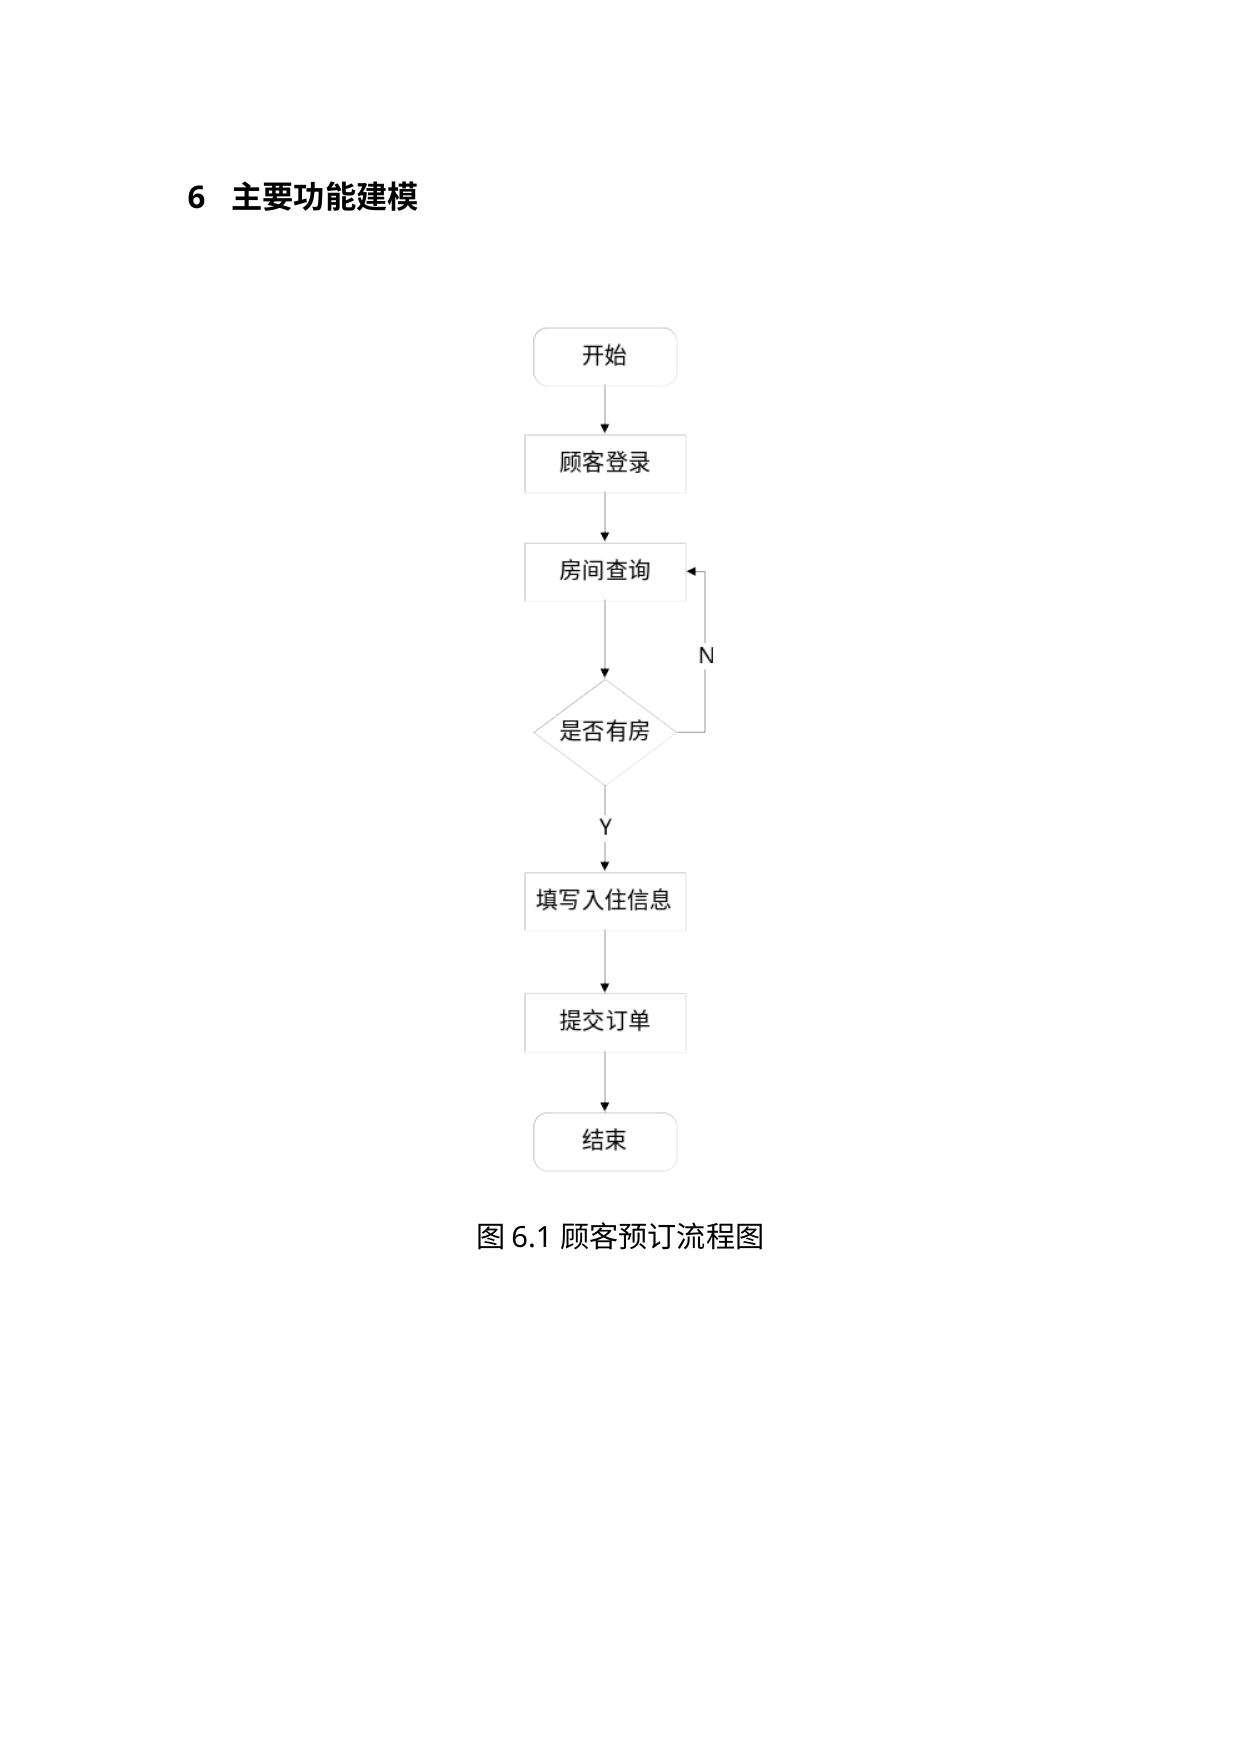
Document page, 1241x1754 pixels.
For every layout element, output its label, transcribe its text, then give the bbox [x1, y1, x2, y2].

subtitle 主要功能建模 [187, 162, 1053, 227]
text 图6.1 顾客预订流程图 [187, 1203, 1053, 1268]
